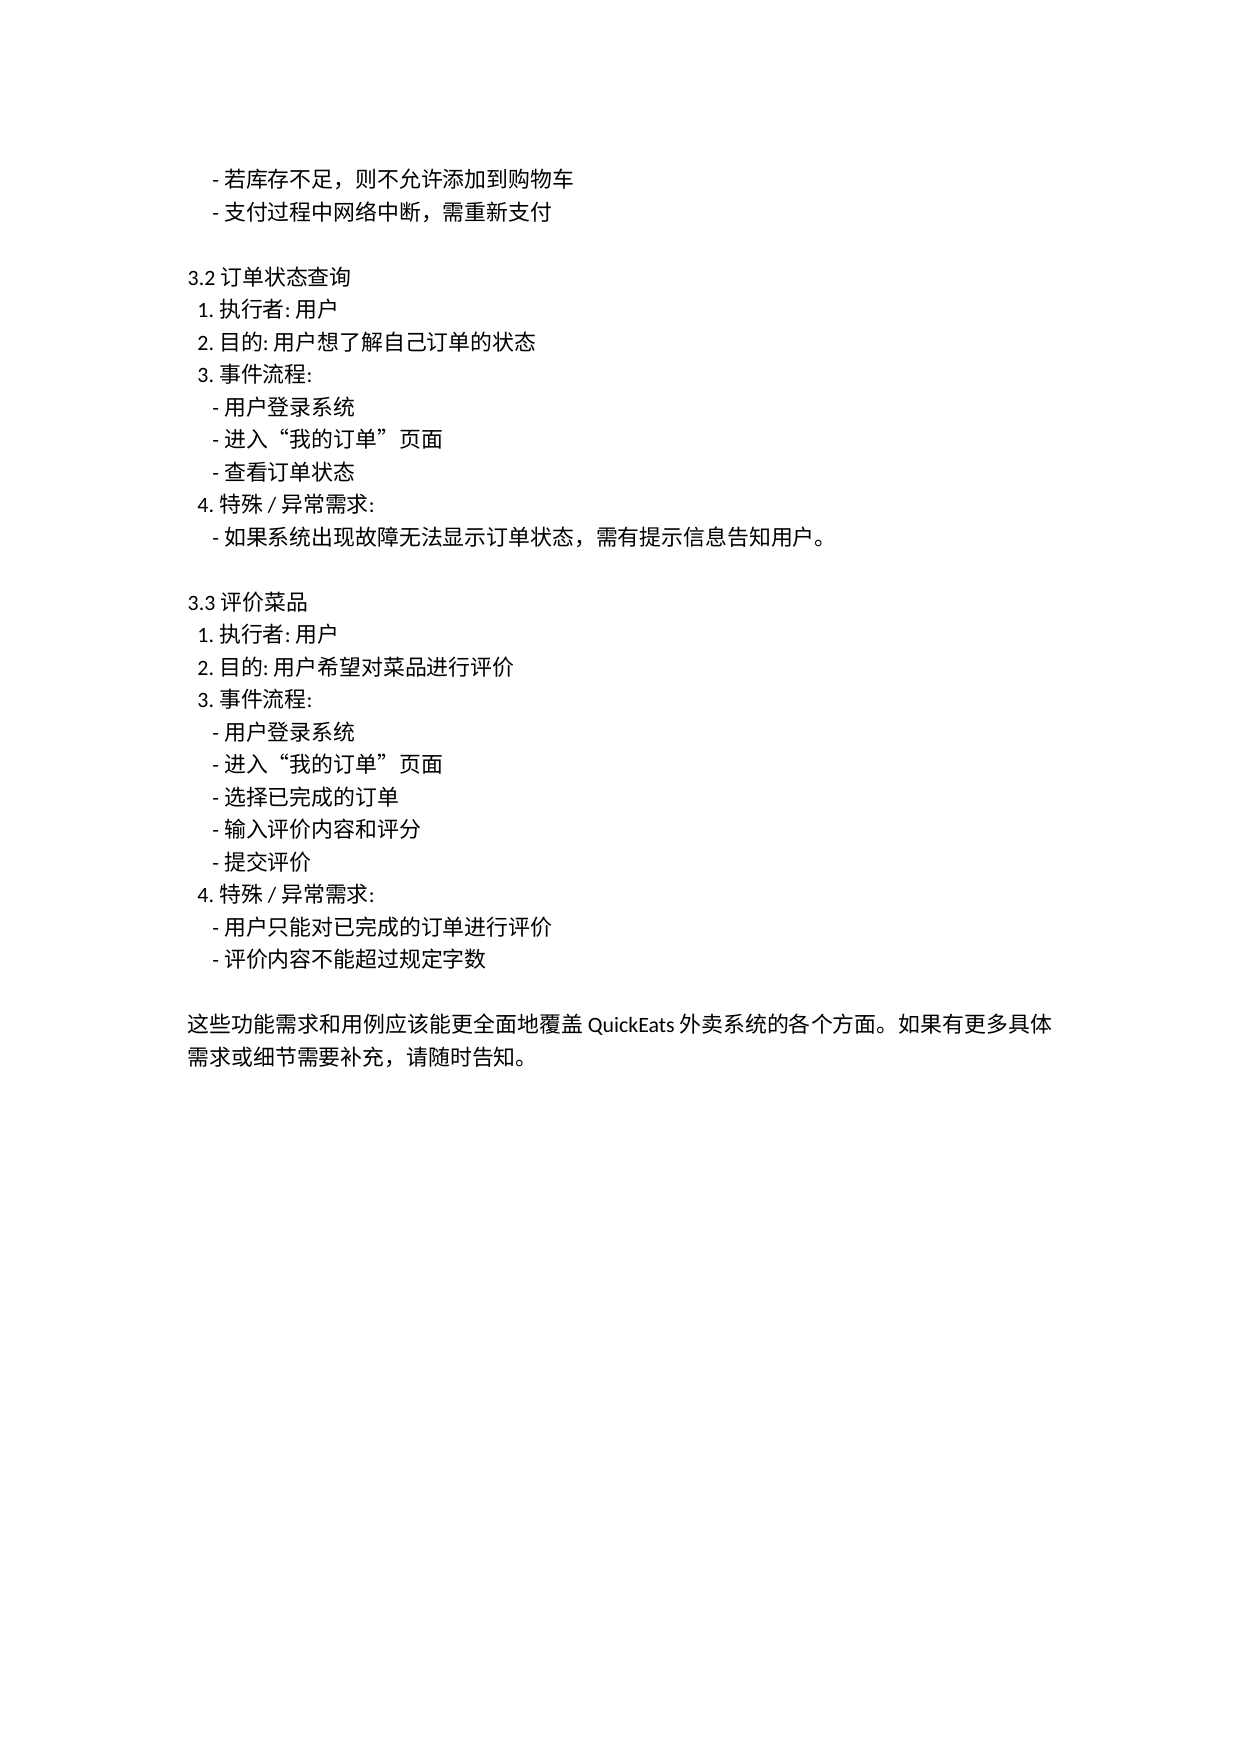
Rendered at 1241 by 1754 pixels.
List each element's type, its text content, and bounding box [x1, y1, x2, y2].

text - 用户只能对已完成的订单进行评价 [187, 909, 1053, 942]
text 3.2 订单状态查询 [187, 259, 1053, 292]
text 4. 特殊 / 异常需求: [187, 877, 1053, 909]
text 这些功能需求和用例应该能更全面地覆盖QuickEats外卖系统的各个方面。如果有更多具体需求或细节需要补充，请随时告知。 [187, 1007, 1053, 1072]
text - 用户登录系统 [187, 389, 1053, 422]
text - 若库存不足，则不允许添加到购物车 [187, 162, 1053, 194]
text 3.3 评价菜品 [187, 584, 1053, 617]
text - 用户登录系统 [187, 714, 1053, 747]
text 3. 事件流程: [187, 357, 1053, 389]
text - 输入评价内容和评分 [187, 812, 1053, 844]
text - 评价内容不能超过规定字数 [187, 942, 1053, 974]
text 1. 执行者: 用户 [187, 617, 1053, 649]
text - 进入“我的订单”页面 [187, 422, 1053, 454]
text 2. 目的: 用户想了解自己订单的状态 [187, 324, 1053, 357]
text - 查看订单状态 [187, 454, 1053, 487]
text 4. 特殊 / 异常需求: [187, 487, 1053, 519]
text 2. 目的: 用户希望对菜品进行评价 [187, 649, 1053, 682]
text - 如果系统出现故障无法显示订单状态，需有提示信息告知用户。 [187, 519, 1053, 552]
text 1. 执行者: 用户 [187, 292, 1053, 324]
text - 提交评价 [187, 844, 1053, 877]
text - 选择已完成的订单 [187, 779, 1053, 812]
text - 支付过程中网络中断，需重新支付 [187, 194, 1053, 227]
text - 进入“我的订单”页面 [187, 747, 1053, 779]
text 3. 事件流程: [187, 682, 1053, 714]
